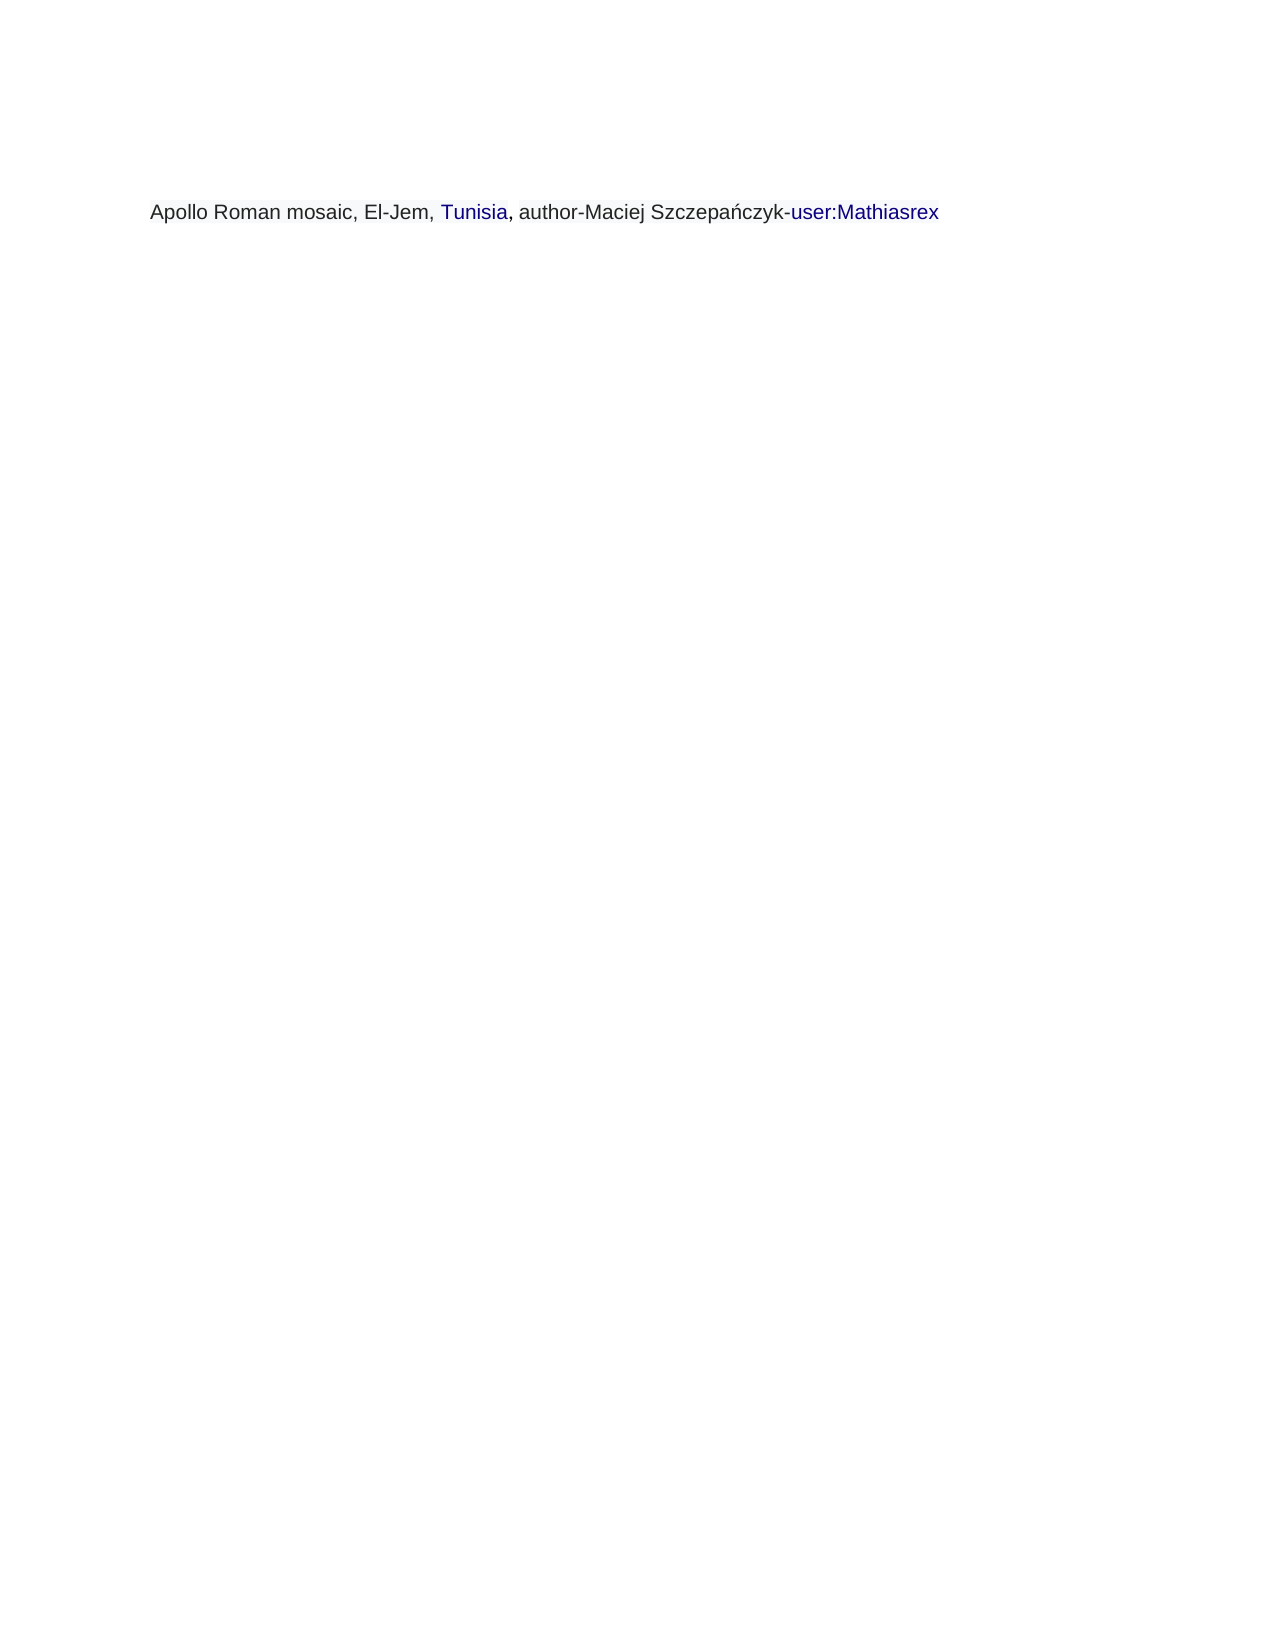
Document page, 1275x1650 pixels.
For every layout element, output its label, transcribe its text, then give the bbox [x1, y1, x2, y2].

text Apollo Roman mosaic, El-Jem, Tunisia, author-Maciej Szczepańczyk-user:Mathiasrex [150, 197, 1125, 225]
